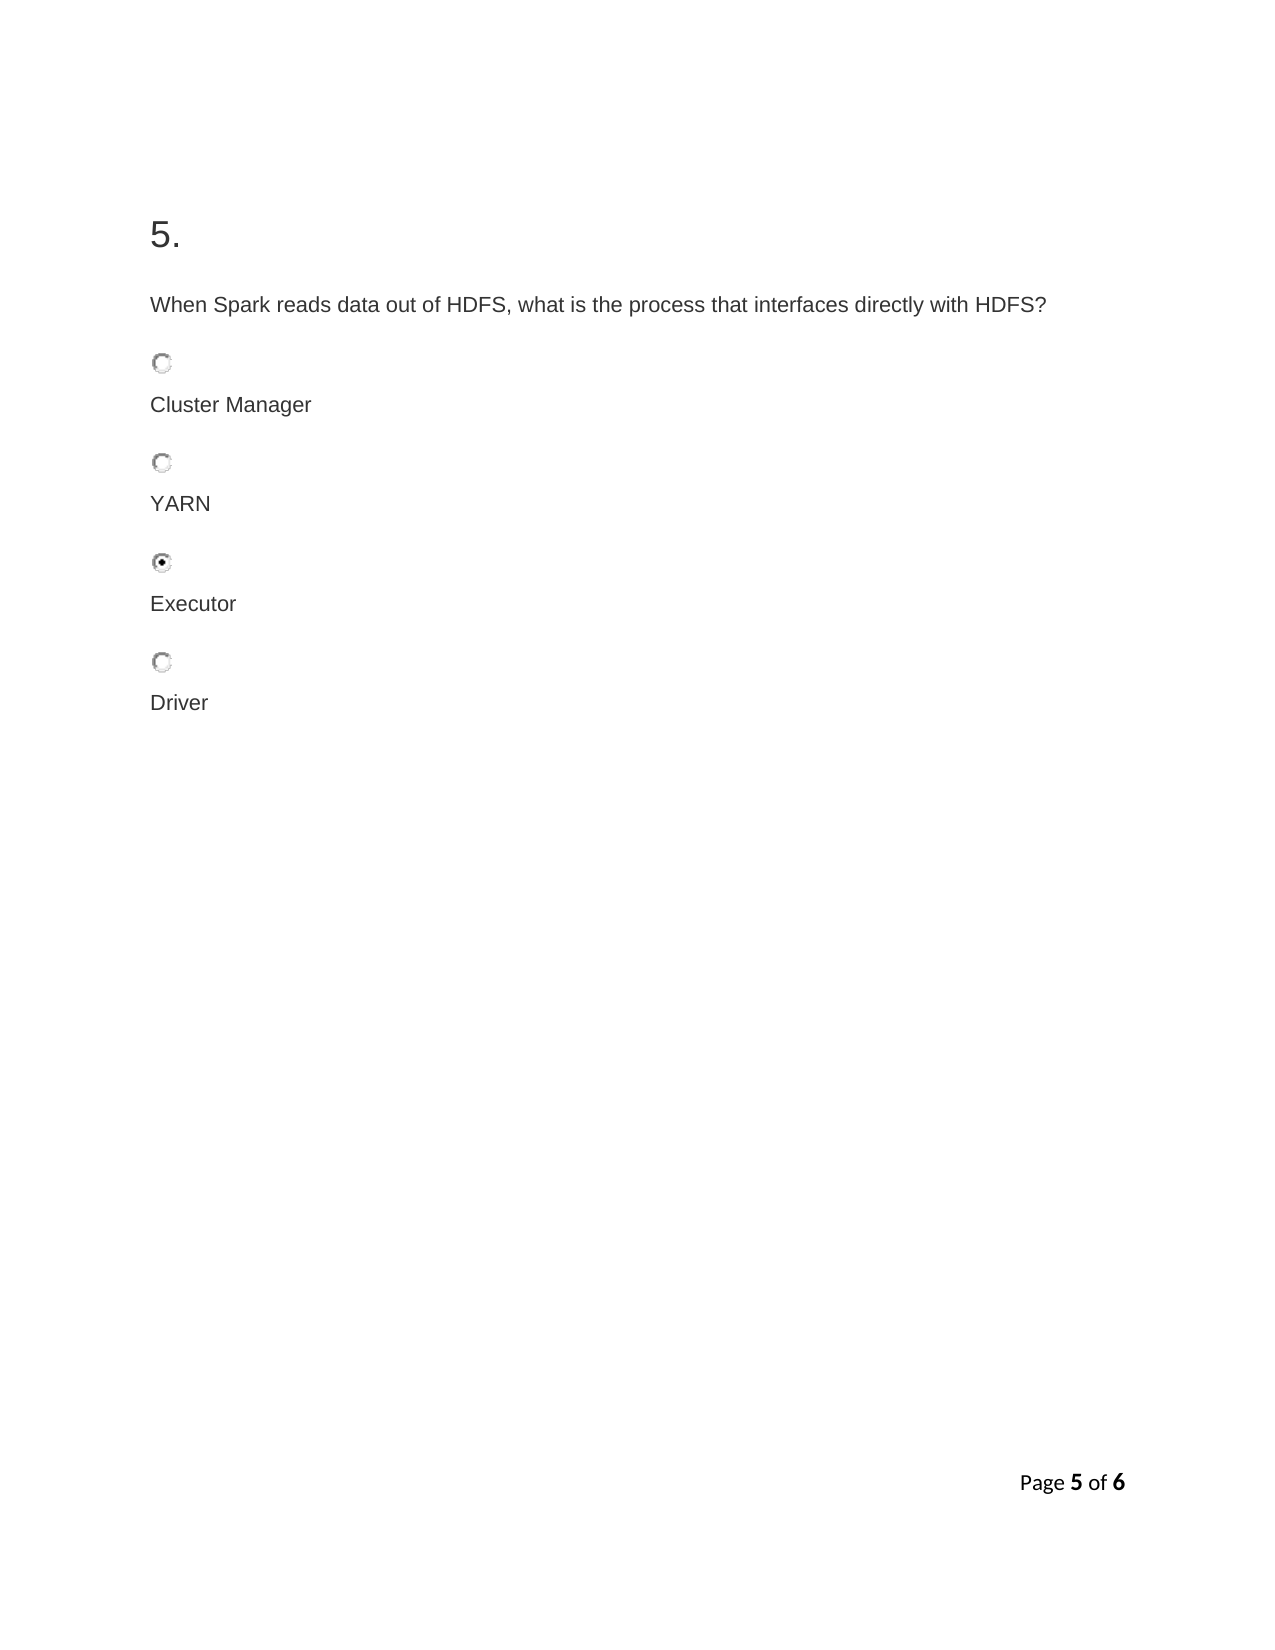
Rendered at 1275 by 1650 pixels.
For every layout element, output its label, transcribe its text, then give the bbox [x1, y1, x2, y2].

text Executor [150, 583, 1125, 616]
text 5. [150, 212, 1125, 255]
text When Spark reads data out of HDFS, what is the process that interfaces directly with HDFS? [150, 284, 1125, 317]
text Cluster Manager [150, 384, 1125, 417]
text Driver [150, 683, 1125, 715]
text YARN [150, 483, 1125, 516]
